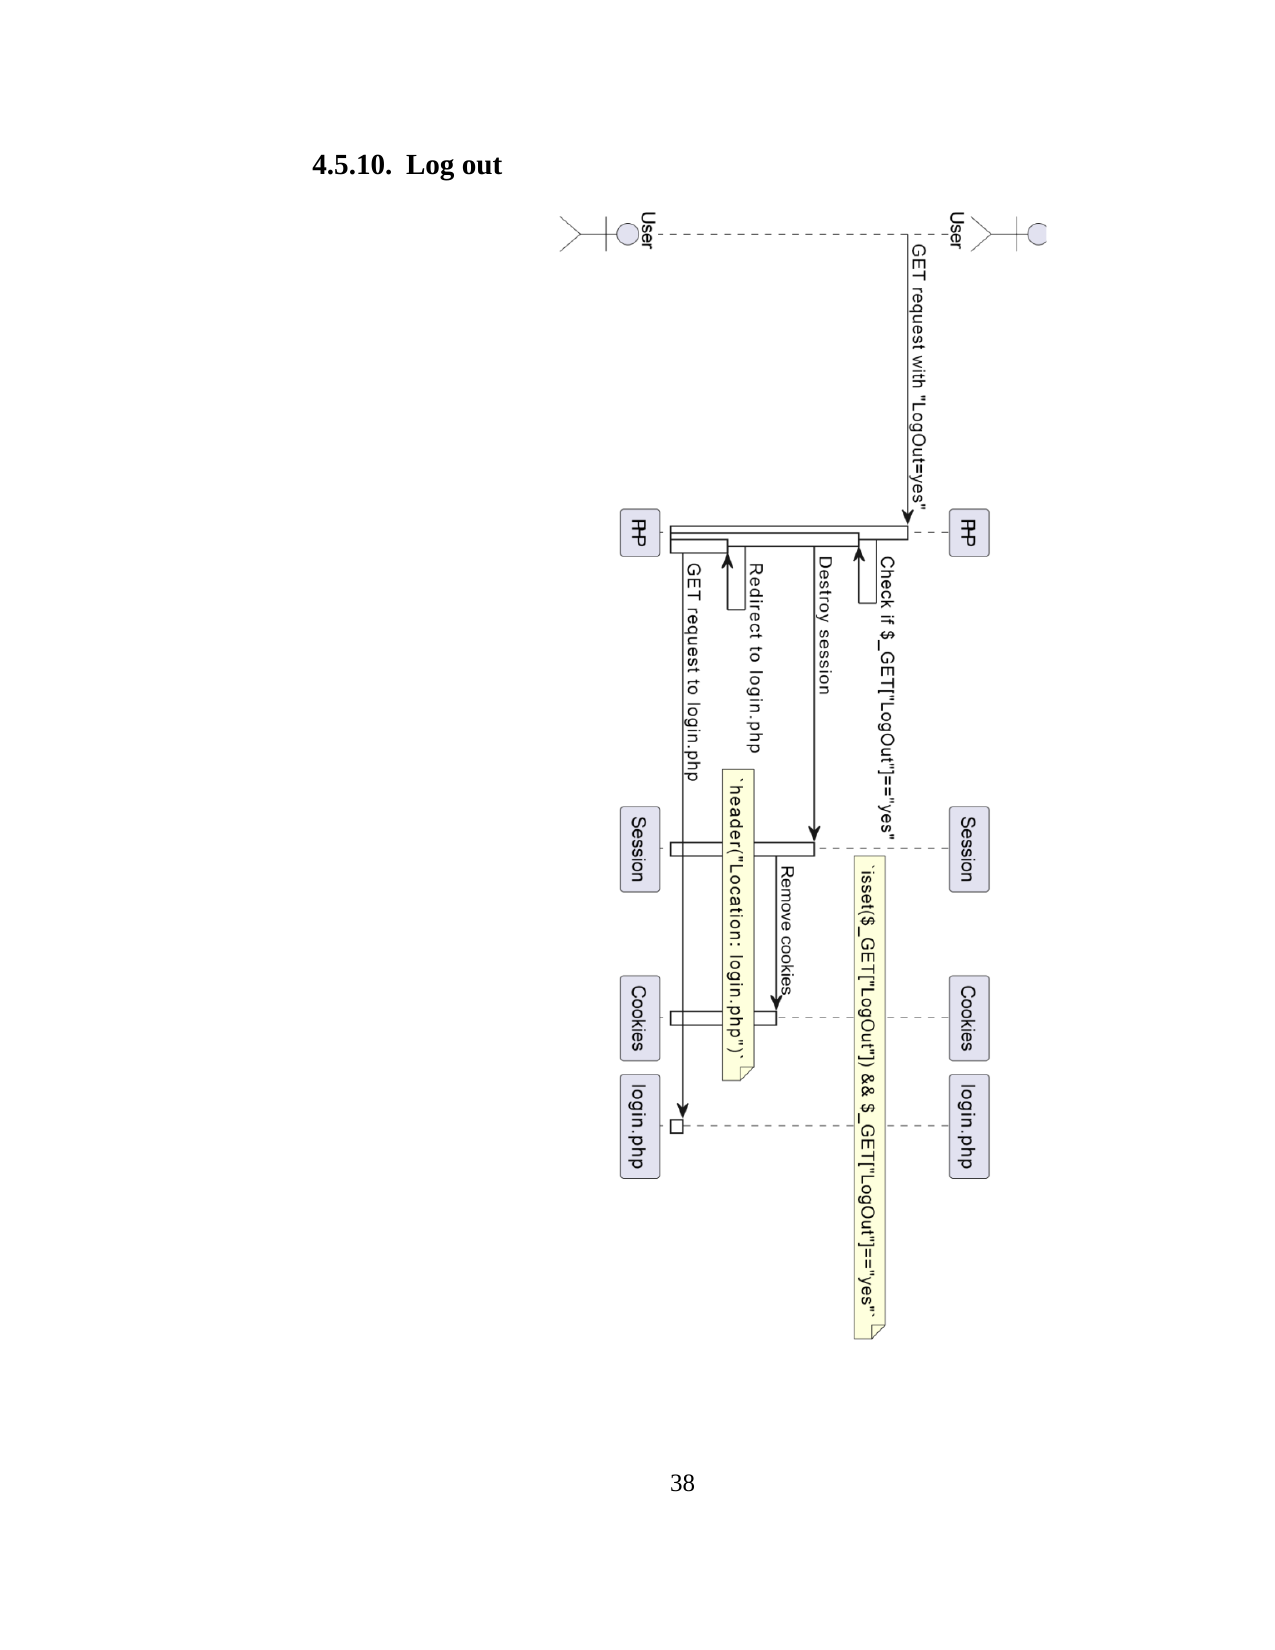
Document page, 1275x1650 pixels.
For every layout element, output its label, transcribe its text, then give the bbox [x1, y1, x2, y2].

subtitle Log out [312, 147, 1128, 181]
picture [556, 210, 1047, 1340]
